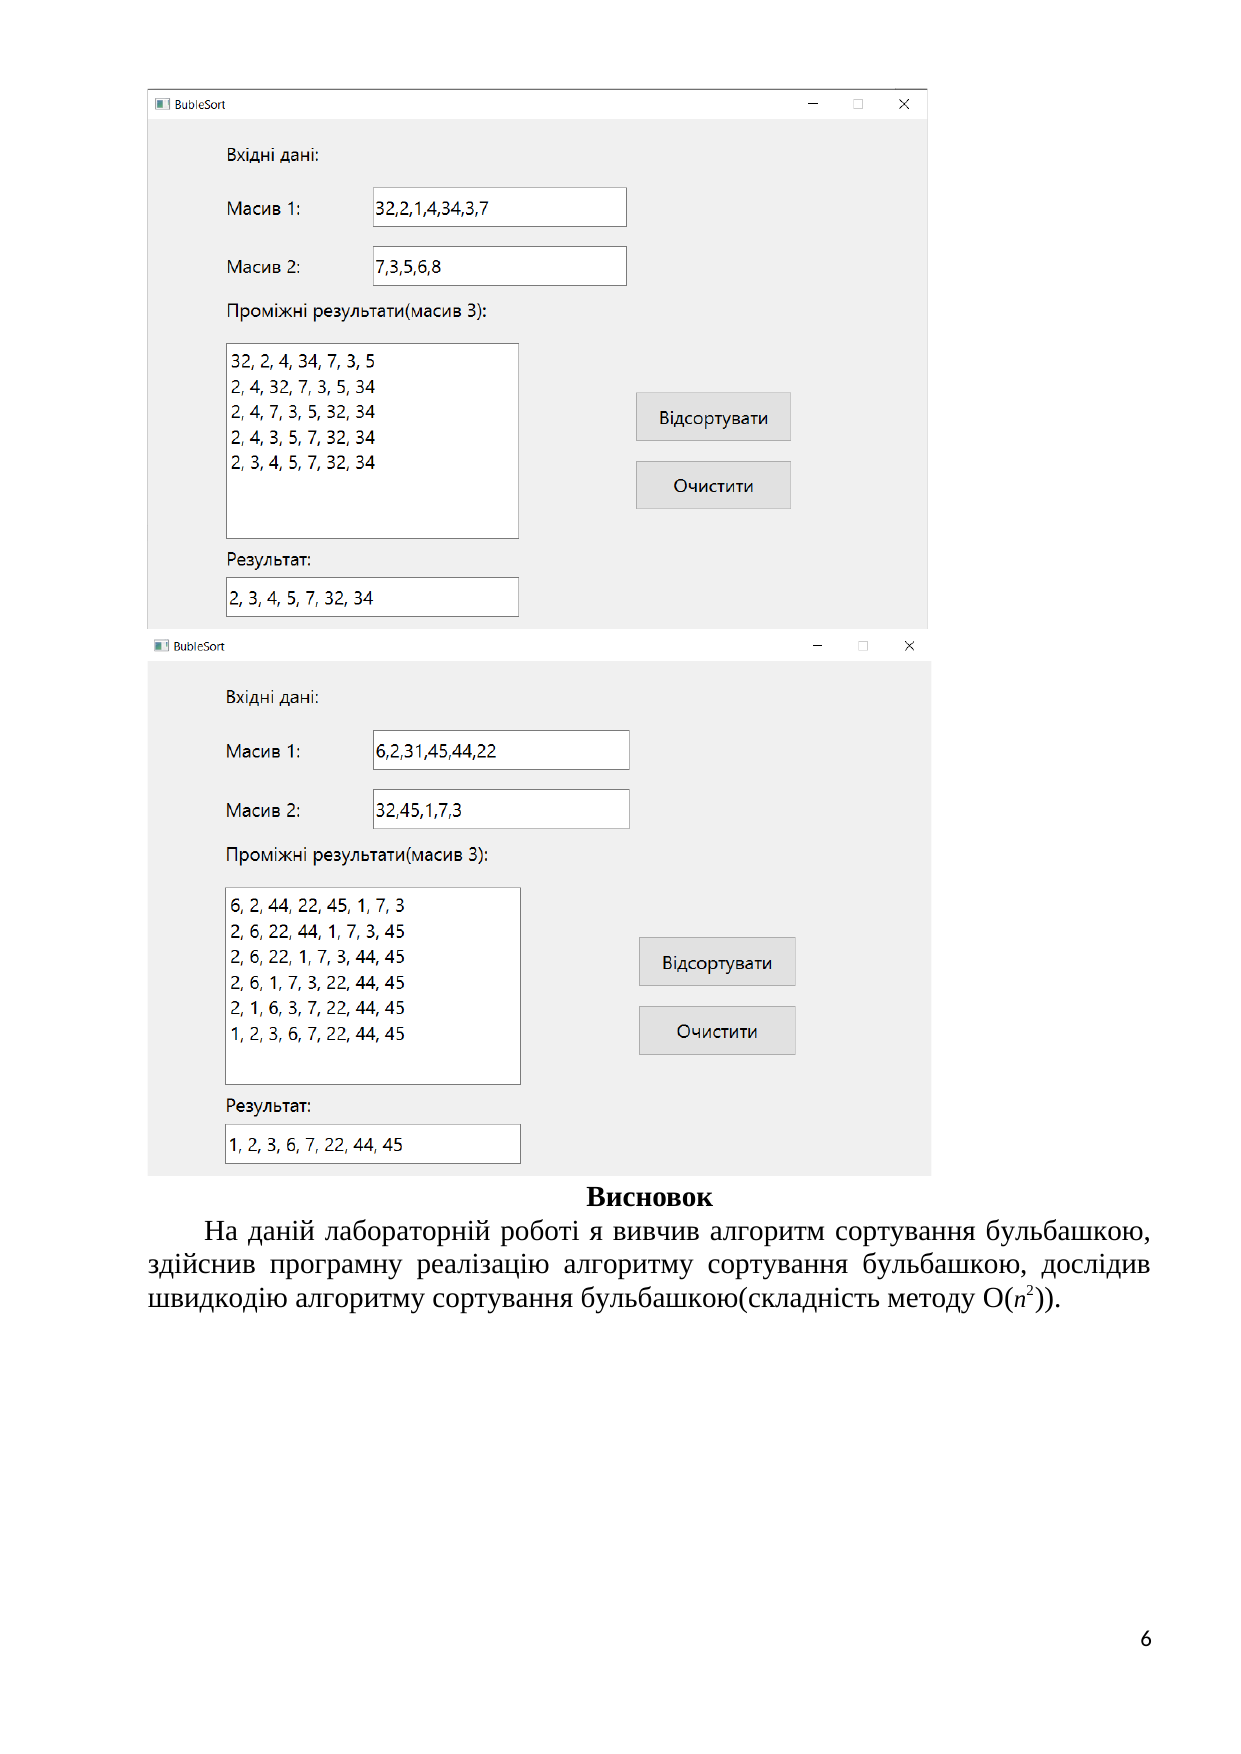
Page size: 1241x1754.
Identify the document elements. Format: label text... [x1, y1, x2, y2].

subtitle Висновок [148, 1179, 1152, 1213]
text На даній лабораторній роботі я вивчив алгоритм сортування бульбашкою, здійснив програмну реалізацію алгоритму сортування бульбашкою, дослідив швидкодію алгоритму сортування бульбашкою(складність методу О()). [148, 1213, 1152, 1314]
picture [147, 632, 932, 1176]
picture [147, 88, 928, 629]
